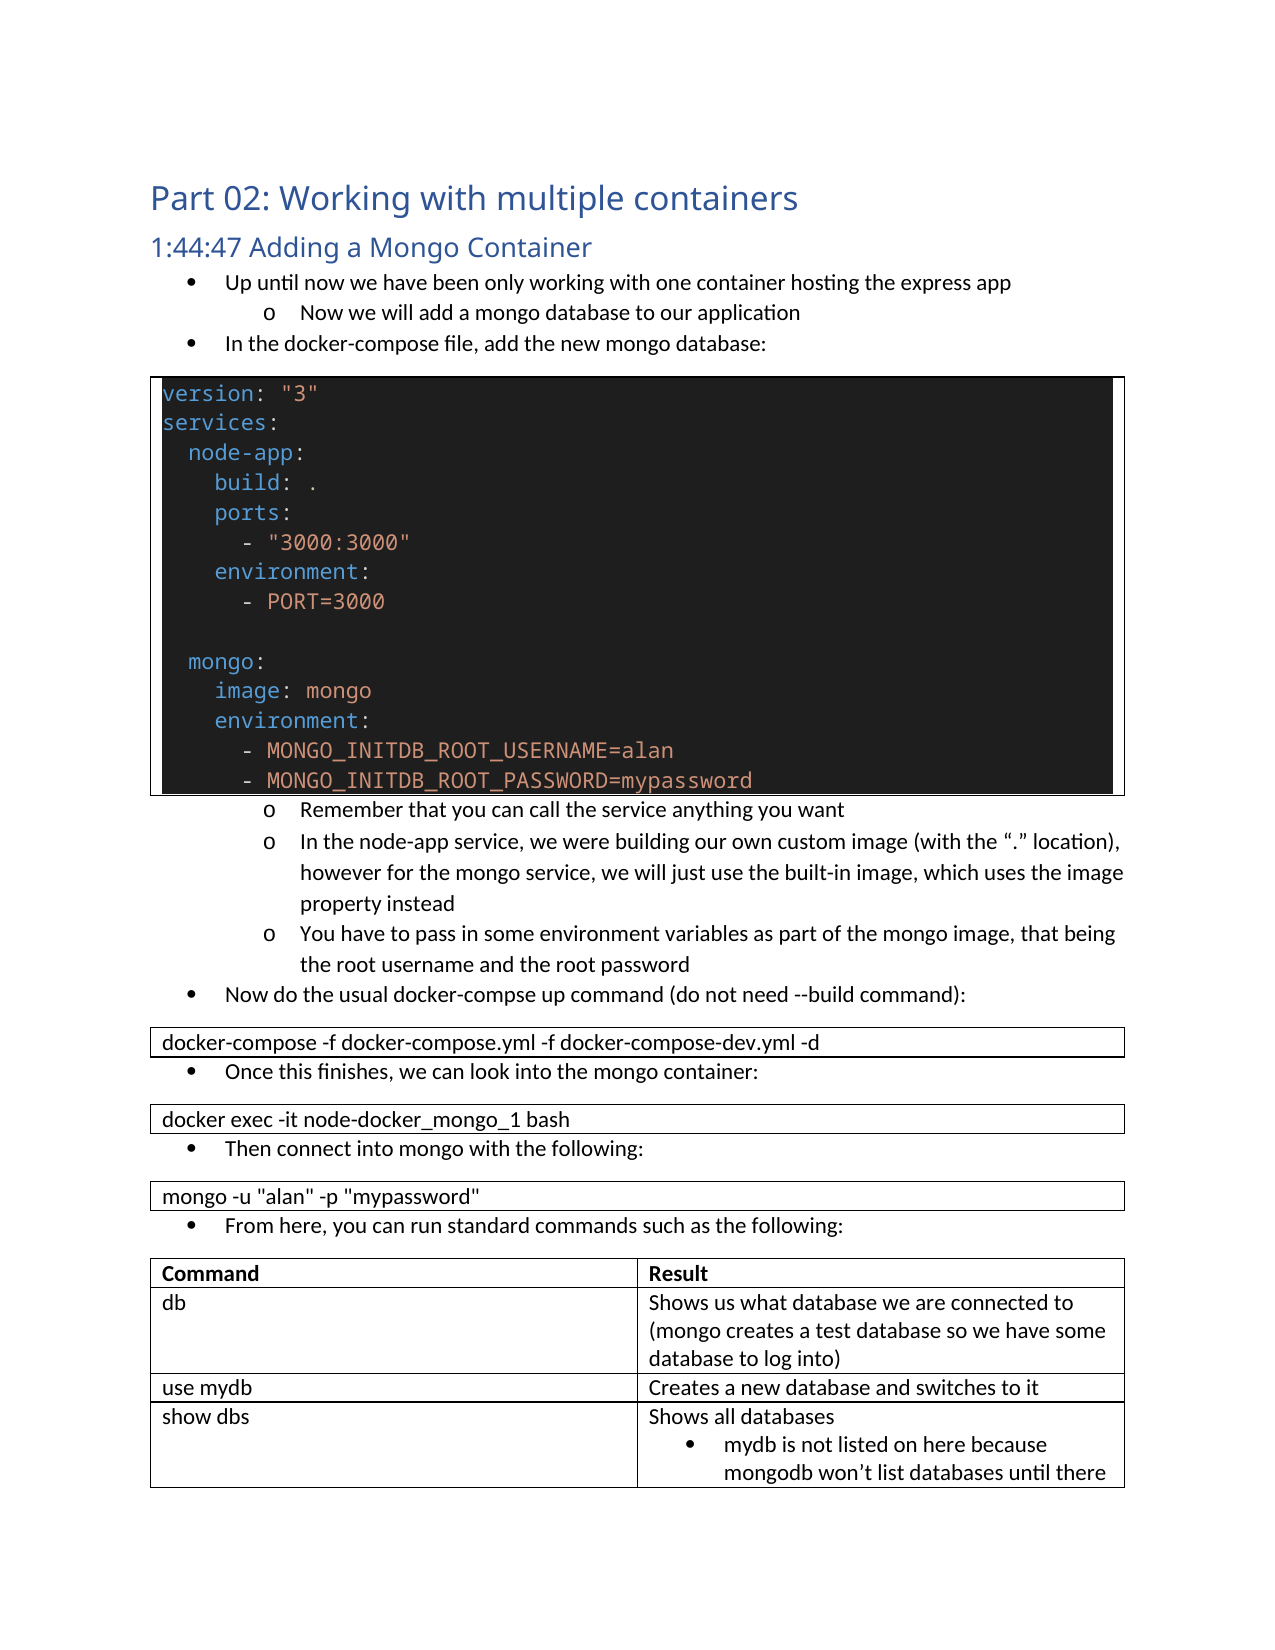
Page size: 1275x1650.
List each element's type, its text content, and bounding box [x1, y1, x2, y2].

list Then connect into mongo with the following: [187, 1134, 1125, 1162]
table_header docker exec -it node-docker_mongo_1 bash [151, 1105, 1124, 1133]
table_header Result [638, 1259, 1124, 1287]
table_cell Shows us what database we are connected to (mongo creates a test database so we have some database to log into) [638, 1288, 1124, 1372]
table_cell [638, 1403, 1124, 1487]
subtitle Part 02: Working with multiple containers [150, 175, 1125, 220]
list Now we will add a mongo database to our application [262, 298, 1125, 327]
table_cell db [151, 1288, 637, 1372]
list Remember that you can call the service anything you want [262, 796, 1125, 825]
list Up until now we have been only working with one container hosting the express app [187, 268, 1125, 296]
list Once this finishes, we can look into the mongo container: [187, 1058, 1125, 1085]
list From here, you can run standard commands such as the following: [187, 1211, 1125, 1239]
subtitle 1:44:47 Adding a Mongo Container [150, 228, 1125, 265]
list Now do the usual docker-compse up command (do not need --build command): [187, 980, 1125, 1008]
table_cell use mydb [151, 1374, 637, 1401]
table_header mongo -u "alan" -p "mypassword" [151, 1182, 1124, 1210]
table_header docker-compose -f docker-compose.yml -f docker-compose-dev.yml -d [151, 1028, 1124, 1056]
list You have to pass in some environment variables as part of the mongo image, that being the root username and the root password [262, 919, 1125, 978]
table_header Command [151, 1259, 637, 1287]
list In the node-app service, we were building our own custom image (with the “.” location), however for the mongo service, we will just use the built-in image, which uses the image property instead [262, 827, 1125, 917]
list In the docker-compose file, add the new mongo database: [187, 329, 1125, 358]
table_cell show dbs [151, 1403, 637, 1487]
table_cell Creates a new database and switches to it [638, 1374, 1124, 1401]
